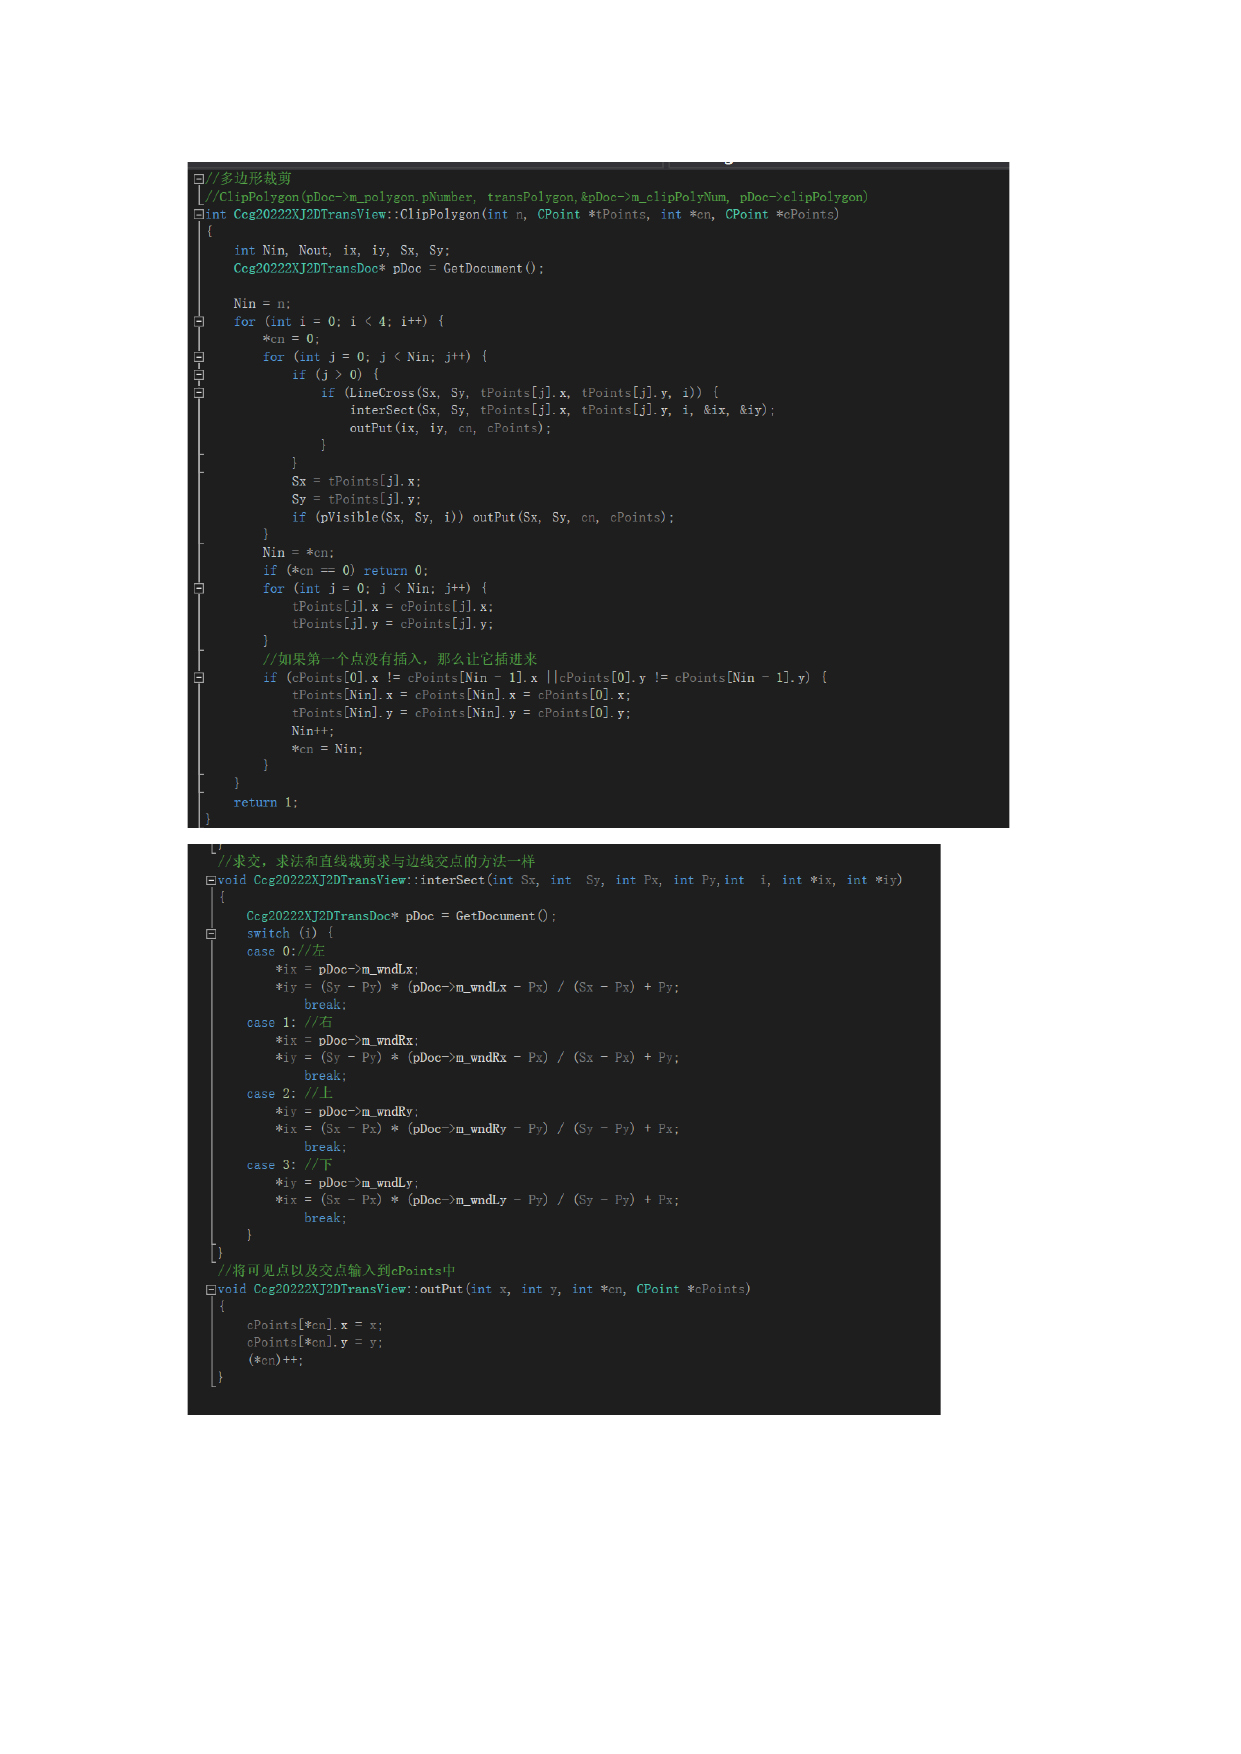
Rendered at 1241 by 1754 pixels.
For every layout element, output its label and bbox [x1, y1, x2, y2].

picture [187, 162, 1010, 828]
picture [187, 844, 941, 1415]
